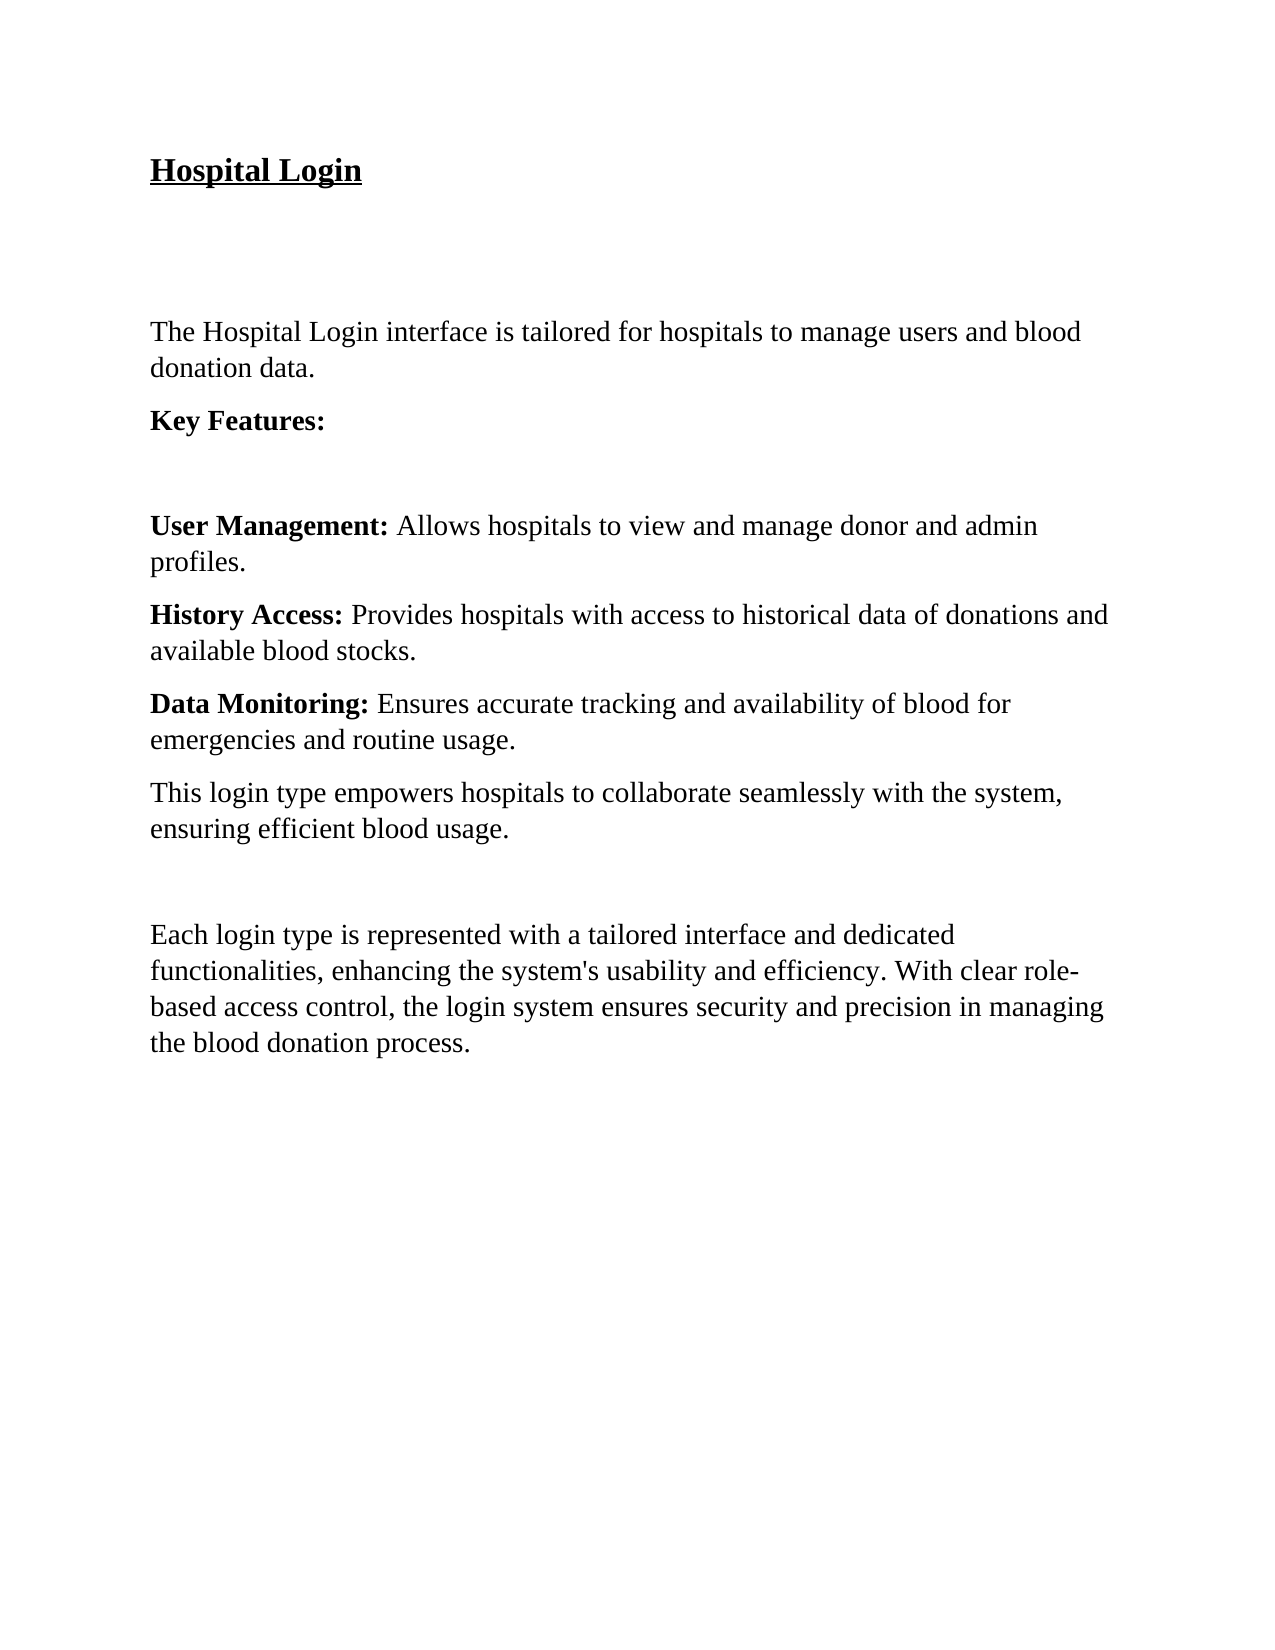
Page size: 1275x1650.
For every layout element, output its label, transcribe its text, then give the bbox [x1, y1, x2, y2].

text Each login type is represented with a tailored interface and dedicated functionalities, enhancing the system's usability and efficiency. With clear role-based access control, the login system ensures security and precision in managing the blood donation process. [150, 917, 1125, 1059]
text Hospital Login [150, 150, 1125, 188]
text Data Monitoring: Ensures accurate tracking and availability of blood for emergencies and routine usage. [150, 686, 1125, 756]
text This login type empowers hospitals to collaborate seamlessly with the system, ensuring efficient blood usage. [150, 775, 1125, 845]
text User Management: Allows hospitals to view and manage donor and admin profiles. [150, 508, 1125, 578]
text The Hospital Login interface is tailored for hospitals to manage users and blood donation data. [150, 314, 1125, 383]
text Key Features: [150, 403, 1125, 436]
text History Access: Provides hospitals with access to historical data of donations and available blood stocks. [150, 597, 1125, 667]
